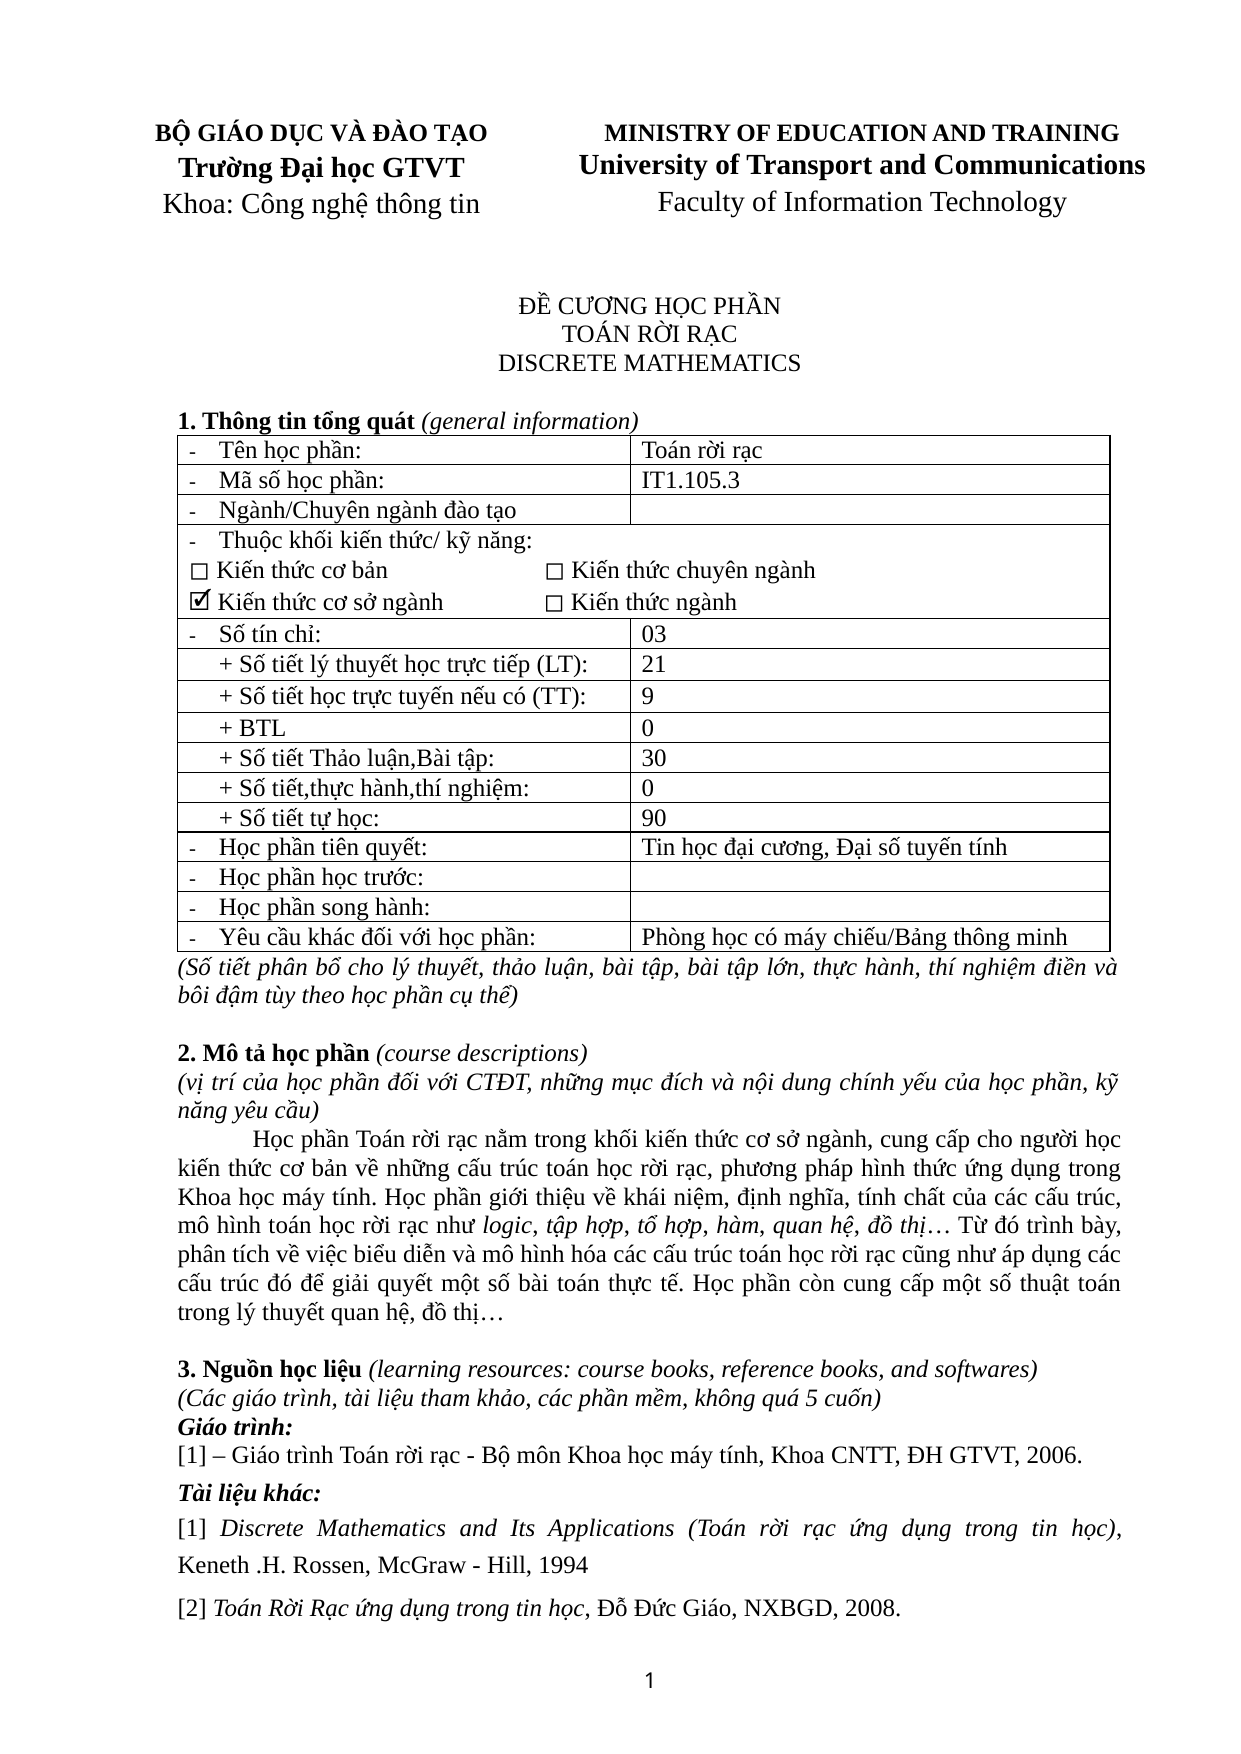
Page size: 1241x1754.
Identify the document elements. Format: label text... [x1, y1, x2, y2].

table_cell + Số tiết,thực hành,thí nghiệm: [178, 773, 630, 802]
table_cell [631, 892, 1109, 921]
table_cell Tin học đại cương, Đại số tuyến tính [631, 833, 1109, 861]
text Giáo trình: [177, 1412, 1122, 1440]
table_cell Mã số học phần: [178, 465, 630, 494]
table_header MINISTRY OF EDUCATION AND TRAINING University of Transport and Communications Faculty of Information Technology [558, 118, 1167, 223]
table_cell Ngành/Chuyên ngành đào tạo [178, 495, 630, 524]
table_cell + BTL [178, 713, 630, 742]
table_cell + Số tiết lý thuyết học trực tiếp (LT): [178, 649, 630, 680]
text [1] Discrete Mathematics and Its Applications (Toán rời rạc ứng dụng trong tin học), Keneth .H. Rossen, McGraw - Hill, 1994 [177, 1513, 1122, 1579]
table_cell + Số tiết Thảo luận,Bài tập: [178, 743, 630, 772]
text 2. Mô tả học phần (course descriptions) [177, 1038, 1122, 1067]
table_cell Phòng học có máy chiếu/Bảng thông minh [631, 922, 1109, 951]
text DISCRETE MATHEMATICS [177, 348, 1122, 377]
table_cell 21 [631, 649, 1109, 680]
text TOÁN RỜI RẠC [177, 319, 1122, 348]
table_cell 9 [631, 681, 1109, 712]
table_cell IT1.105.3 [631, 465, 1109, 494]
table_cell 0 [631, 713, 1109, 742]
table_cell Thuộc khối kiến thức/ kỹ năng: ◻ Kiến thức cơ bản ◻ Kiến thức chuyên ngành 🗹 Kiến thức cơ sở ngành ◻ Kiến thức ngành [178, 525, 1109, 618]
text [1] – Giáo trình Toán rời rạc - Bộ môn Khoa học máy tính, Khoa CNTT, ĐH GTVT, 2006. [177, 1440, 1122, 1469]
table_cell Số tín chỉ: [178, 619, 630, 648]
text 1. Thông tin tổng quát (general information) [177, 406, 1122, 434]
text 3. Nguồn học liệu (learning resources: course books, reference books, and softwares) [177, 1354, 1122, 1383]
text [2] Toán Rời Rạc ứng dụng trong tin học, Đỗ Đức Giáo, NXBGD, 2008. [177, 1593, 1122, 1622]
table_cell + Số tiết học trực tuyến nếu có (TT): [178, 681, 630, 712]
table_cell [631, 862, 1109, 891]
text Học phần Toán rời rạc nằm trong khối kiến thức cơ sở ngành, cung cấp cho người học kiến thức cơ bản về những cấu trúc toán học rời rạc, phương pháp hình thức ứng dụng trong Khoa học máy tính. Học phần giới thiệu về khái niệm, định nghĩa, tính chất của các cấu trúc, mô hình toán học rời rạc như logic, tập hợp, tổ hợp, hàm, quan hệ, đồ thị… Từ đó trình bày, phân tích về việc biểu diễn và mô hình hóa các cấu trúc toán học rời rạc cũng như áp dụng các cấu trúc đó để giải quyết một số bài toán thực tế. Học phần còn cung cấp một số thuật toán trong lý thuyết quan hệ, đồ thị… [177, 1124, 1122, 1325]
table_cell 03 [631, 619, 1109, 648]
text Tài liệu khác: [177, 1478, 1122, 1506]
table_cell Học phần song hành: [178, 892, 630, 921]
text (Số tiết phân bổ cho lý thuyết, thảo luận, bài tập, bài tập lớn, thực hành, thí nghiệm điền và bôi đậm tùy theo học phần cụ thể) [177, 952, 1122, 1009]
table_cell + Số tiết tự học: [178, 803, 630, 831]
table_header Toán rời rạc [631, 436, 1109, 464]
table_cell 0 [631, 773, 1109, 802]
table_cell Học phần học trước: [178, 862, 630, 891]
table_cell 90 [631, 803, 1109, 831]
text (Các giáo trình, tài liệu tham khảo, các phần mềm, không quá 5 cuốn) [177, 1383, 1122, 1412]
text ĐỀ CƯƠNG HỌC PHẦN [177, 291, 1122, 319]
table_cell [631, 495, 1109, 524]
text (vị trí của học phần đối với CTĐT, những mục đích và nội dung chính yếu của học phần, kỹ năng yêu cầu) [177, 1067, 1122, 1124]
table_header Tên học phần: [178, 436, 630, 464]
table_cell Yêu cầu khác đối với học phần: [178, 922, 630, 951]
table_cell 30 [631, 743, 1109, 772]
table_cell Học phần tiên quyết: [178, 833, 630, 861]
table_header BỘ GIÁO DỤC VÀ ĐÀO TẠO Trường Đại học GTVT Khoa: Công nghệ thông tin [85, 118, 558, 223]
